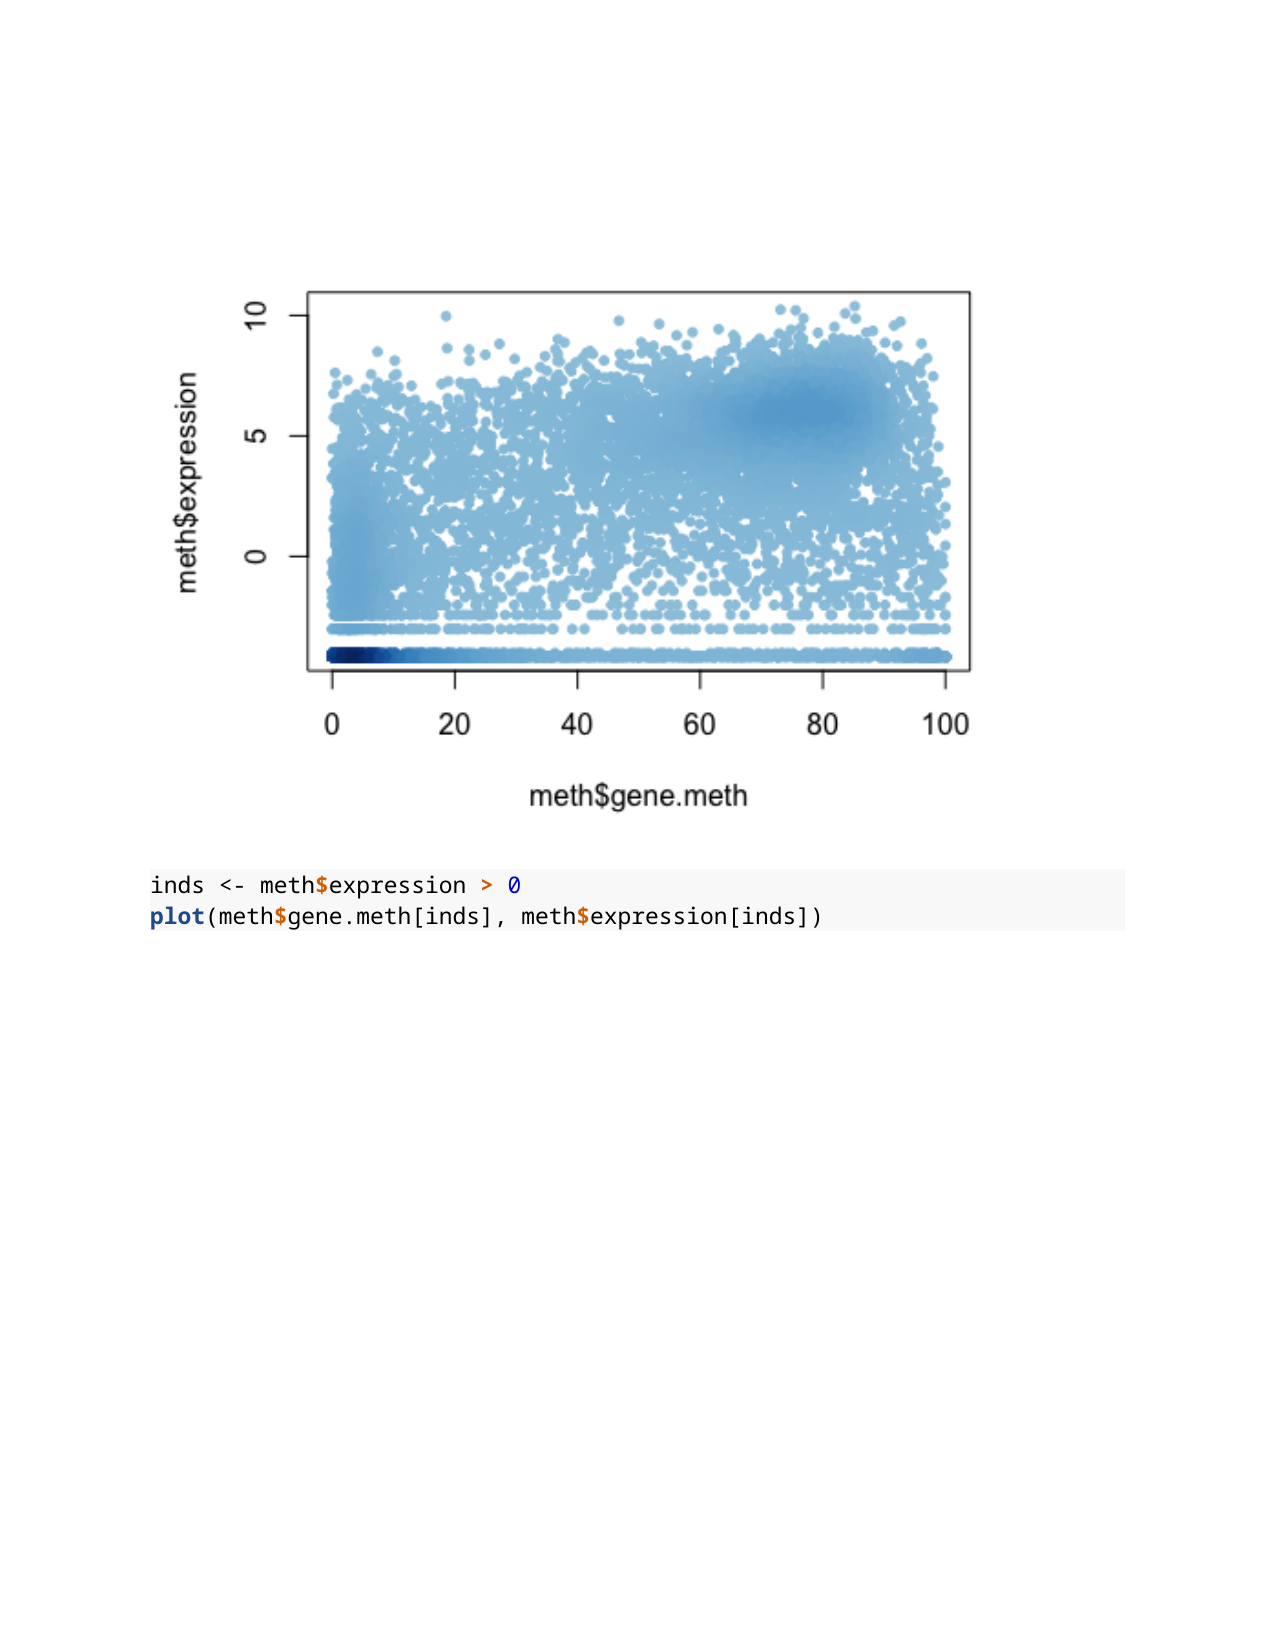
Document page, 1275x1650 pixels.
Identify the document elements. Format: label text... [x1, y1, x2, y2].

text inds <- meth$expression > 0 plot(meth$gene.meth[inds], meth$expression[inds]) [521, 869, 1125, 931]
picture [168, 150, 1044, 850]
